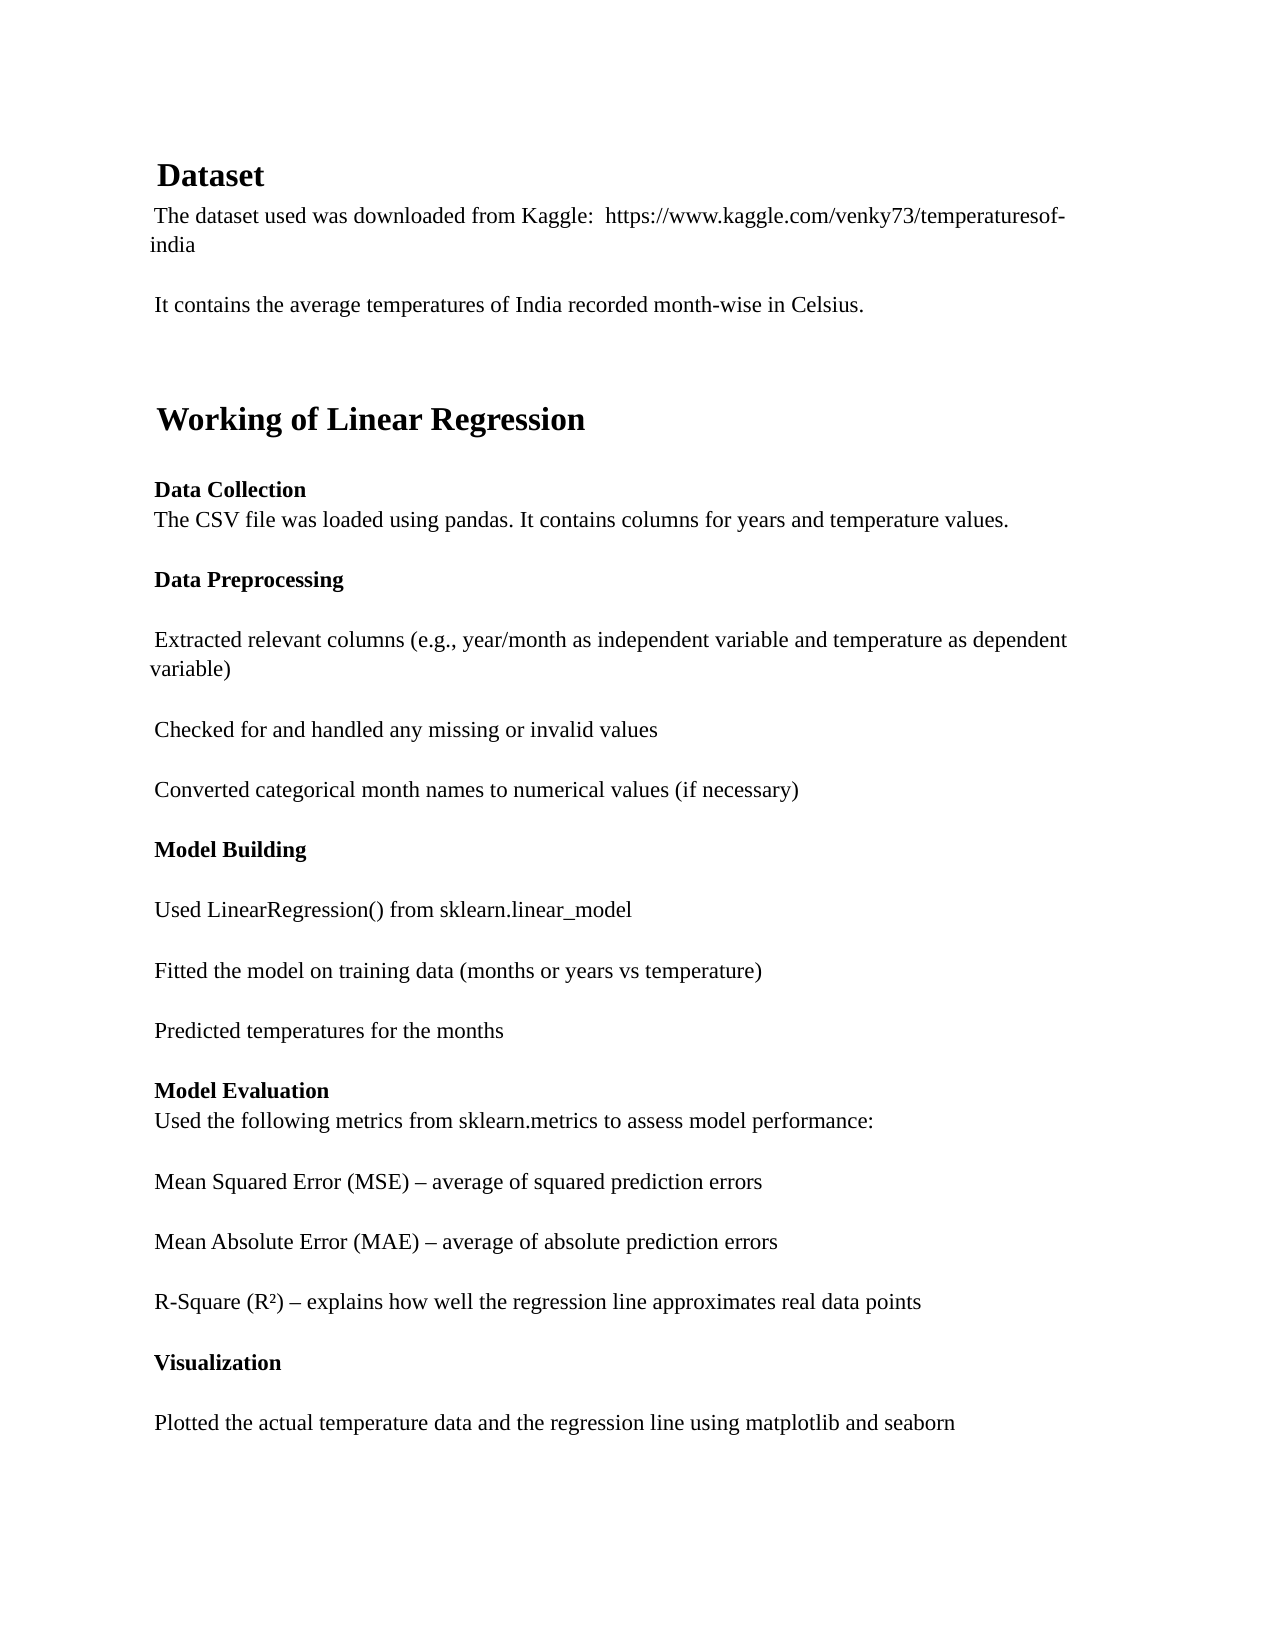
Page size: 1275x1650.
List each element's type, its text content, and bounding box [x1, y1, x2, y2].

text The dataset used was downloaded from Kaggle: https://www.kaggle.com/venky73/temperaturesof-india [148, 202, 1102, 257]
text Data Collection [148, 476, 1119, 502]
text Predicted temperatures for the months [148, 1017, 1119, 1043]
text Plotted the actual temperature data and the regression line using matplotlib and seaborn [148, 1409, 1119, 1435]
text Mean Squared Error (MSE) – average of squared prediction errors [148, 1168, 1119, 1194]
text Fitted the model on training data (months or years vs temperature) [148, 957, 1119, 983]
text Converted categorical month names to numerical values (if necessary) [148, 776, 1119, 802]
subtitle Data Preprocessing [148, 566, 1119, 592]
text Used the following metrics from sklearn.metrics to assess model performance: [148, 1107, 1119, 1134]
subtitle Dataset [148, 156, 1119, 194]
text Checked for and handled any missing or invalid values [148, 716, 1119, 742]
text Used LinearRegression() from sklearn.linear_model [148, 897, 1119, 923]
subtitle Working of Linear Regression [148, 399, 1119, 437]
text R-Square (R²) – explains how well the regression line approximates real data points [148, 1288, 1119, 1315]
subtitle Model Building [148, 836, 1119, 863]
text Mean Absolute Error (MAE) – average of absolute prediction errors [148, 1228, 1119, 1254]
text It contains the average temperatures of India recorded month-wise in Celsius. [148, 291, 1119, 318]
subtitle Visualization [148, 1349, 1119, 1375]
text The CSV file was loaded using pandas. It contains columns for years and temperature values. [148, 506, 1119, 532]
text Extracted relevant columns (e.g., year/month as independent variable and temperature as dependent variable) [148, 626, 1119, 682]
subtitle Model Evaluation [148, 1077, 1119, 1104]
